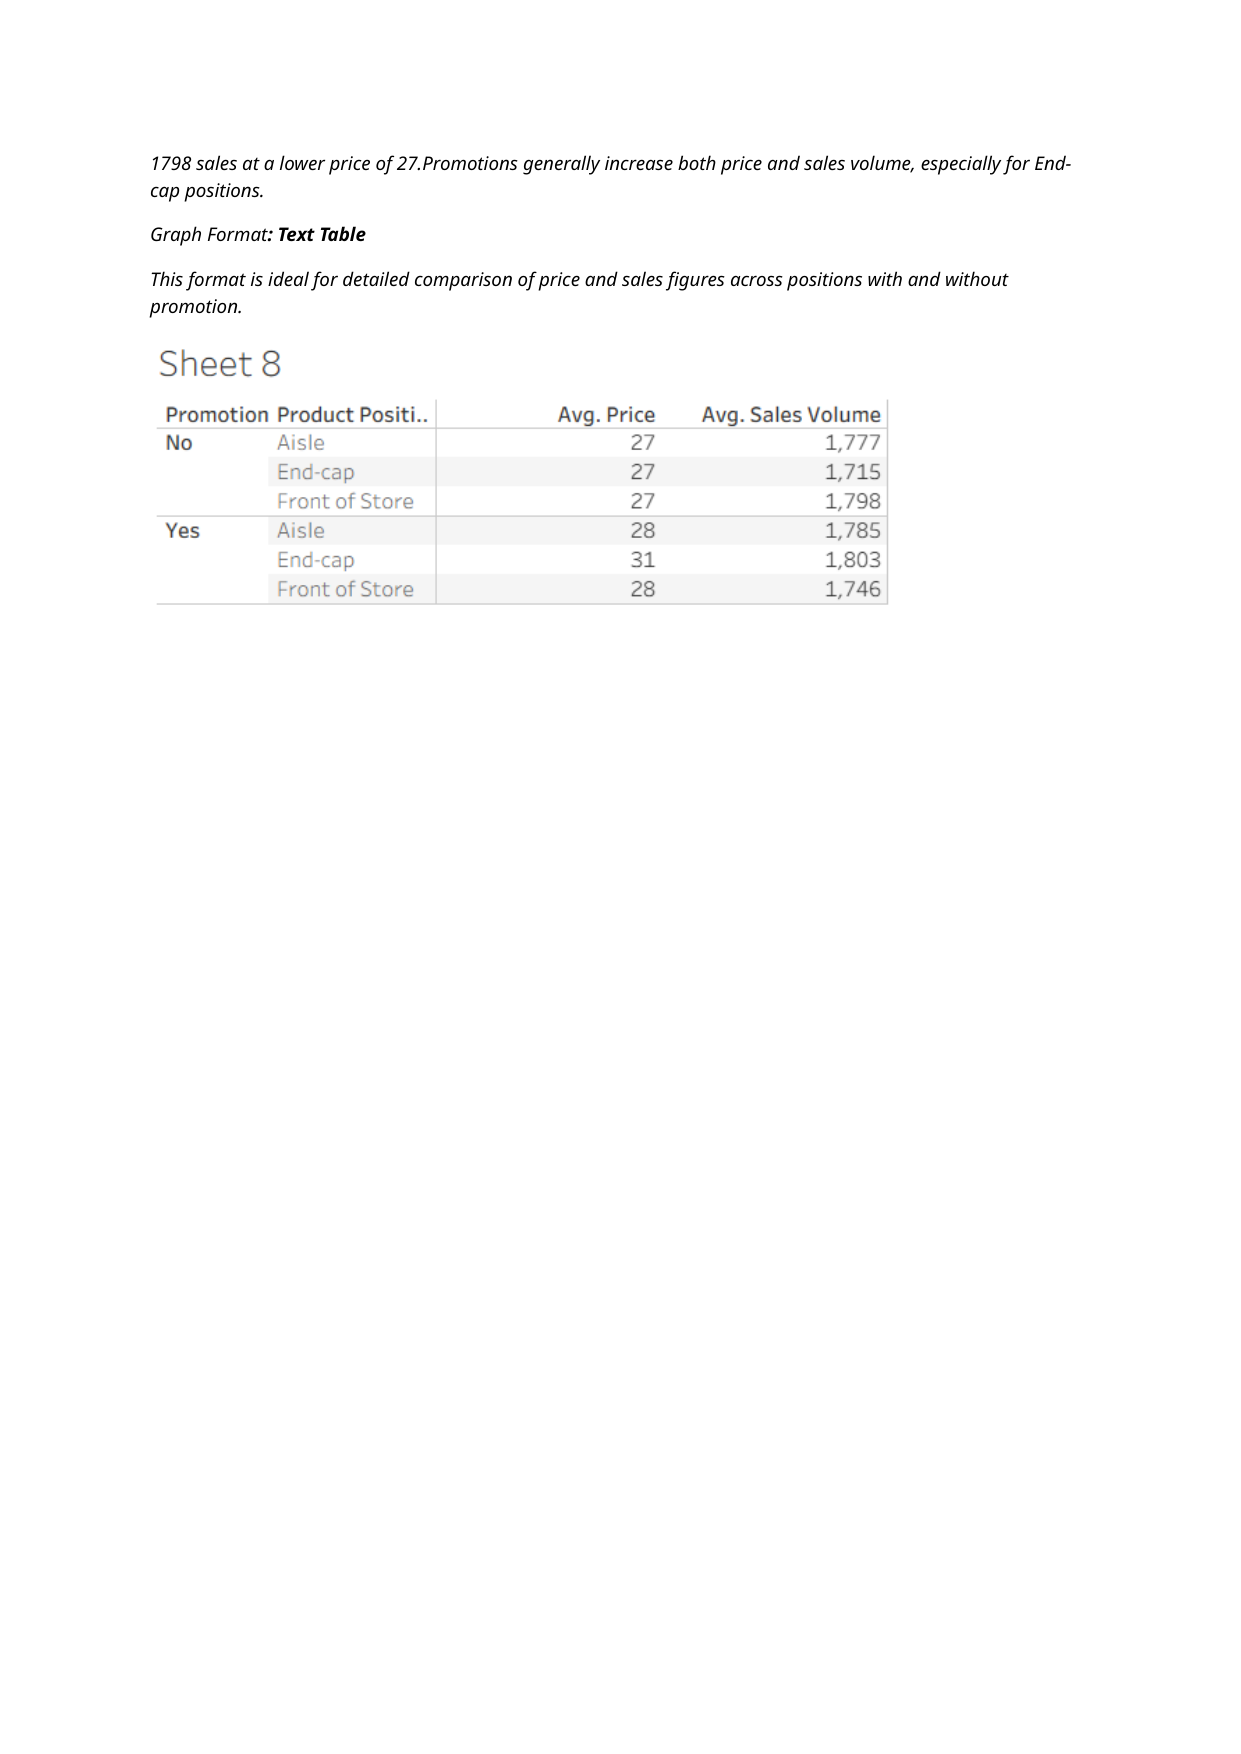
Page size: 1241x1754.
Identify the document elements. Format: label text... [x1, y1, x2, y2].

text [150, 150, 1090, 203]
picture [150, 337, 926, 644]
text Graph Format: Text Table [150, 222, 1090, 247]
text This format is ideal for detailed comparison of price and sales figures across positions with and without promotion. [150, 266, 1090, 319]
